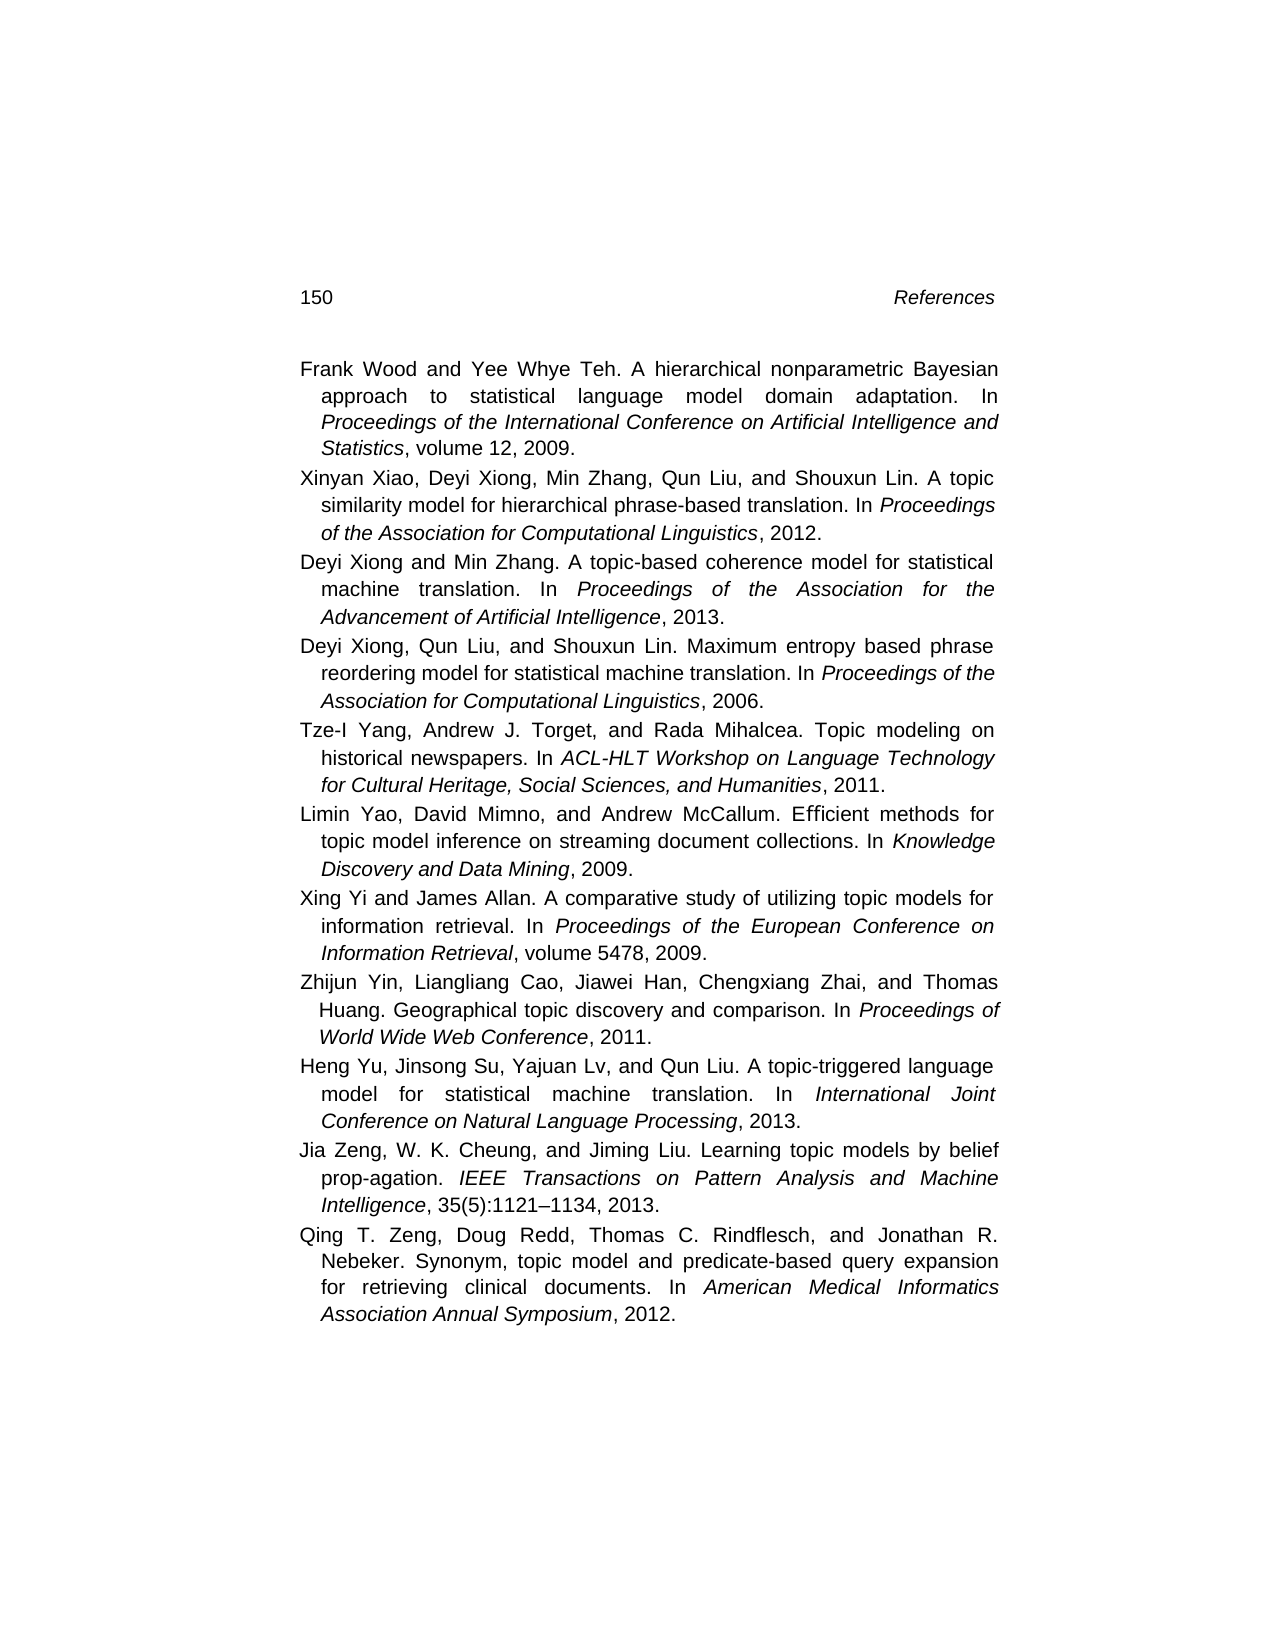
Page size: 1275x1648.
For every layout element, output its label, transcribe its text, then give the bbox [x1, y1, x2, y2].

text Xing Yi and James Allan. A comparative study of utilizing topic models for information retrieval. In Proceedings of the European Conference on Information Retrieval, volume 5478, 2009. [299, 886, 995, 965]
text Zhijun Yin, Liangliang Cao, Jiawei Han, Chengxiang Zhai, and Thomas Huang. Geographical topic discovery and comparison. In Proceedings of World Wide Web Conference, 2011. [300, 970, 999, 1049]
text Qing T. Zeng, Doug Redd, Thomas C. Rindflesch, and Jonathan R. Nebeker. Synonym, topic model and predicate-based query expansion for retrieving clinical documents. In American Medical Informatics Association Annual Symposium, 2012. [299, 1222, 999, 1325]
text Tze-I Yang, Andrew J. Torget, and Rada Mihalcea. Topic modeling on historical newspapers. In ACL-HLT Workshop on Language Technology for Cultural Heritage, Social Sciences, and Humanities, 2011. [299, 718, 995, 797]
text Heng Yu, Jinsong Su, Yajuan Lv, and Qun Liu. A topic-triggered language model for statistical machine translation. In International Joint Conference on Natural Language Processing, 2013. [300, 1054, 995, 1133]
text Xinyan Xiao, Deyi Xiong, Min Zhang, Qun Liu, and Shouxun Lin. A topic similarity model for hierarchical phrase-based translation. In Proceedings of the Association for Computational Linguistics, 2012. [300, 466, 995, 544]
text Deyi Xiong and Min Zhang. A topic-based coherence model for statistical machine translation. In Proceedings of the Association for the Advancement of Artificial Intelligence, 2013. [300, 550, 995, 628]
text 150 References [300, 286, 1125, 309]
text Deyi Xiong, Qun Liu, and Shouxun Lin. Maximum entropy based phrase reordering model for statistical machine translation. In Proceedings of the Association for Computational Linguistics, 2006. [300, 634, 995, 712]
text Jia Zeng, W. K. Cheung, and Jiming Liu. Learning topic models by belief prop-agation. IEEE Transactions on Pattern Analysis and Machine Intelligence, 35(5):1121–1134, 2013. [299, 1138, 999, 1217]
text Frank Wood and Yee Whye Teh. A hierarchical nonparametric Bayesian approach to statistical language model domain adaptation. In Proceedings of the International Conference on Artificial Intelligence and Statistics, volume 12, 2009. [300, 357, 999, 460]
text Limin Yao, David Mimno, and Andrew McCallum. Eﬃcient methods for topic model inference on streaming document collections. In Knowledge Discovery and Data Mining, 2009. [300, 802, 995, 881]
